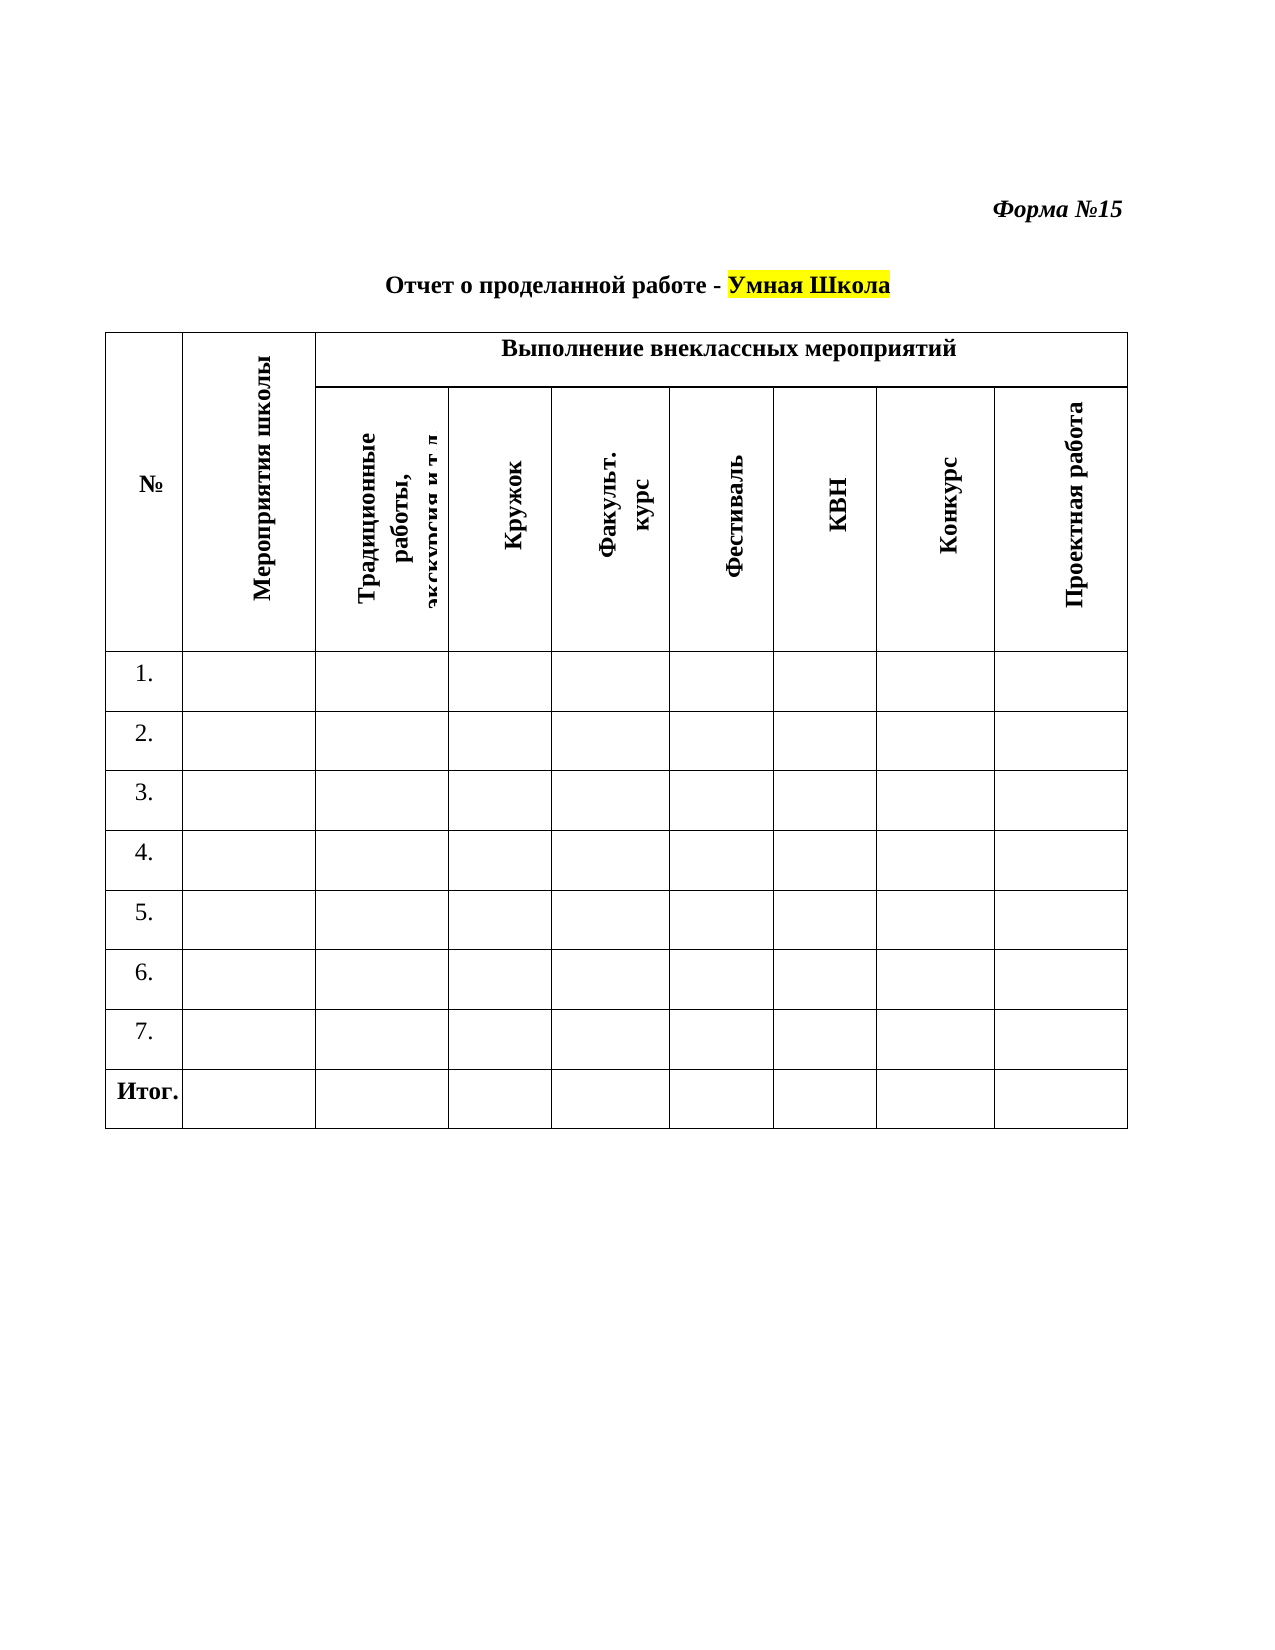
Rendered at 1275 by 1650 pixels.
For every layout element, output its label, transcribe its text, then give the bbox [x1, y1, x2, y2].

table_cell [552, 1070, 669, 1128]
table_cell [316, 1070, 448, 1128]
table_cell [552, 652, 669, 711]
table_cell [316, 831, 448, 889]
table_cell Традиционные работы, экскурсия и т.д. [316, 388, 448, 651]
table_cell [670, 1010, 773, 1069]
table_cell [774, 652, 876, 711]
table_cell [670, 831, 773, 889]
table_cell Кружок [449, 388, 551, 651]
table_cell [316, 771, 448, 830]
table_cell [774, 771, 876, 830]
table_cell [183, 1010, 315, 1069]
table_cell [774, 831, 876, 889]
table_cell [774, 950, 876, 1009]
text Отчет о проделанной работе - Умная Школа [150, 270, 1125, 329]
table_cell [877, 831, 994, 889]
table_cell [183, 652, 315, 711]
table_cell [670, 891, 773, 949]
table_cell [449, 891, 551, 949]
table_cell [995, 891, 1127, 949]
table_cell [316, 950, 448, 1009]
table_cell [552, 712, 669, 770]
table_cell [106, 771, 182, 830]
table_cell Итог. [106, 1070, 182, 1128]
table_cell [670, 771, 773, 830]
table_cell [877, 1010, 994, 1069]
table_cell [995, 1070, 1127, 1128]
table_cell [877, 652, 994, 711]
table_cell [774, 1010, 876, 1069]
table_cell [995, 950, 1127, 1009]
table_cell [449, 712, 551, 770]
table_cell [316, 1010, 448, 1069]
table_cell [877, 891, 994, 949]
table_cell [552, 1010, 669, 1069]
table_cell [106, 652, 182, 711]
table_cell [183, 771, 315, 830]
table_cell [670, 1070, 773, 1128]
table_cell [552, 771, 669, 830]
table_cell [183, 891, 315, 949]
table_cell [449, 1070, 551, 1128]
table_cell [106, 1010, 182, 1069]
table_cell [995, 1010, 1127, 1069]
table_cell [774, 891, 876, 949]
table_cell [183, 831, 315, 889]
table_header Выполнение внеклассных мероприятий [316, 333, 1127, 386]
table_cell [995, 771, 1127, 830]
table_cell [106, 712, 182, 770]
table_cell [316, 891, 448, 949]
table_cell [995, 831, 1127, 889]
table_cell [995, 652, 1127, 711]
table_cell [552, 950, 669, 1009]
table_cell [670, 950, 773, 1009]
table_cell [670, 712, 773, 770]
table_cell [183, 712, 315, 770]
table_cell [995, 712, 1127, 770]
table_cell [449, 950, 551, 1009]
table_cell Факульт. курс [552, 388, 669, 651]
table_cell Конкурс [877, 388, 994, 651]
table_cell [183, 950, 315, 1009]
table_cell [877, 1070, 994, 1128]
table_cell [774, 712, 876, 770]
table_cell КВН [774, 388, 876, 651]
text Форма №15 [150, 194, 1125, 223]
table_cell [106, 891, 182, 949]
table_cell [449, 771, 551, 830]
table_cell Фестиваль [670, 388, 773, 651]
table_cell [552, 891, 669, 949]
table_cell [877, 712, 994, 770]
table_cell [106, 950, 182, 1009]
table_cell [670, 652, 773, 711]
table_cell [877, 771, 994, 830]
table_cell [449, 1010, 551, 1069]
table_cell [449, 652, 551, 711]
table_cell [316, 712, 448, 770]
table_cell [106, 831, 182, 889]
table_header № [106, 333, 182, 651]
table_cell [877, 950, 994, 1009]
table_header Мероприятия школы [183, 333, 315, 651]
table_cell Проектная работа [995, 388, 1127, 651]
table_cell [183, 1070, 315, 1128]
table_cell [774, 1070, 876, 1128]
table_cell [316, 652, 448, 711]
table_cell [552, 831, 669, 889]
table_cell [449, 831, 551, 889]
